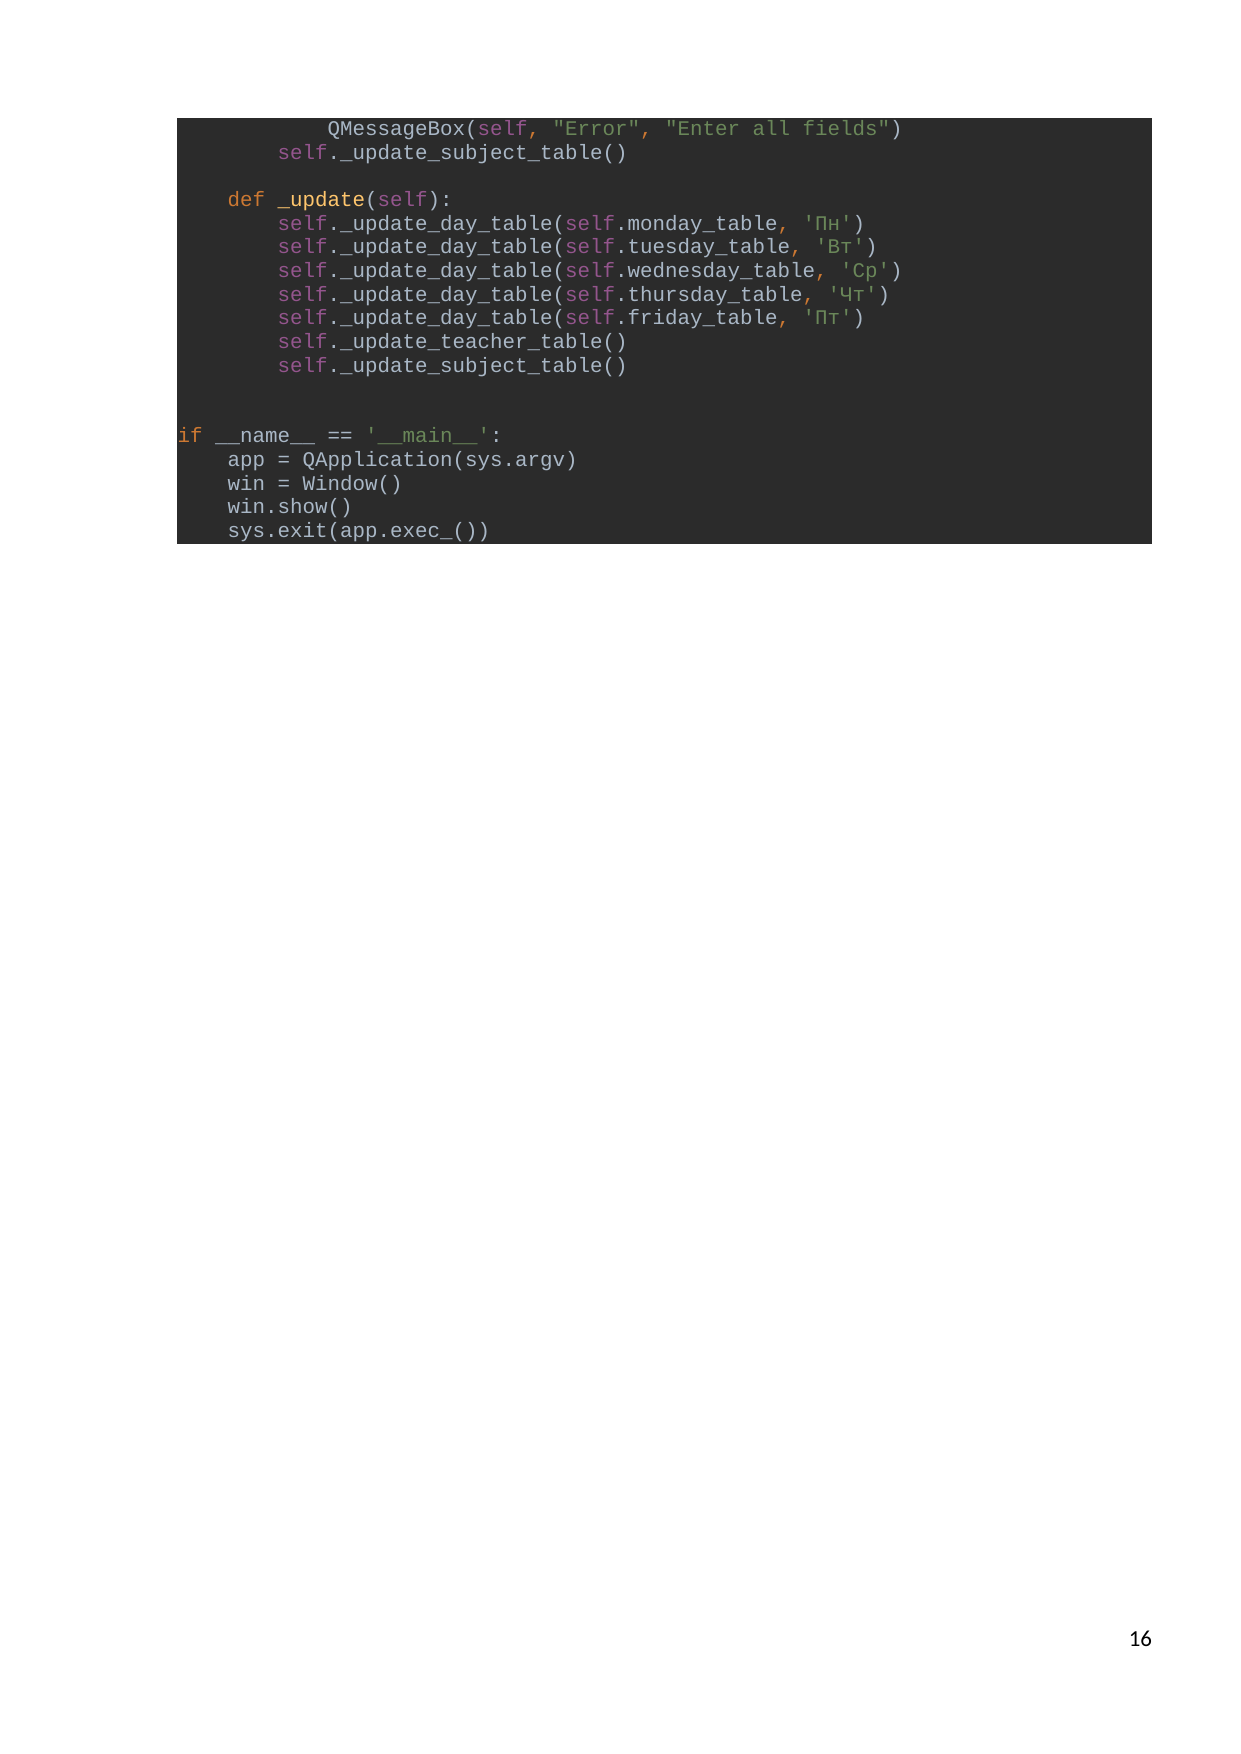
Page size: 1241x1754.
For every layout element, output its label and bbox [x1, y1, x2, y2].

text [177, 118, 1152, 544]
